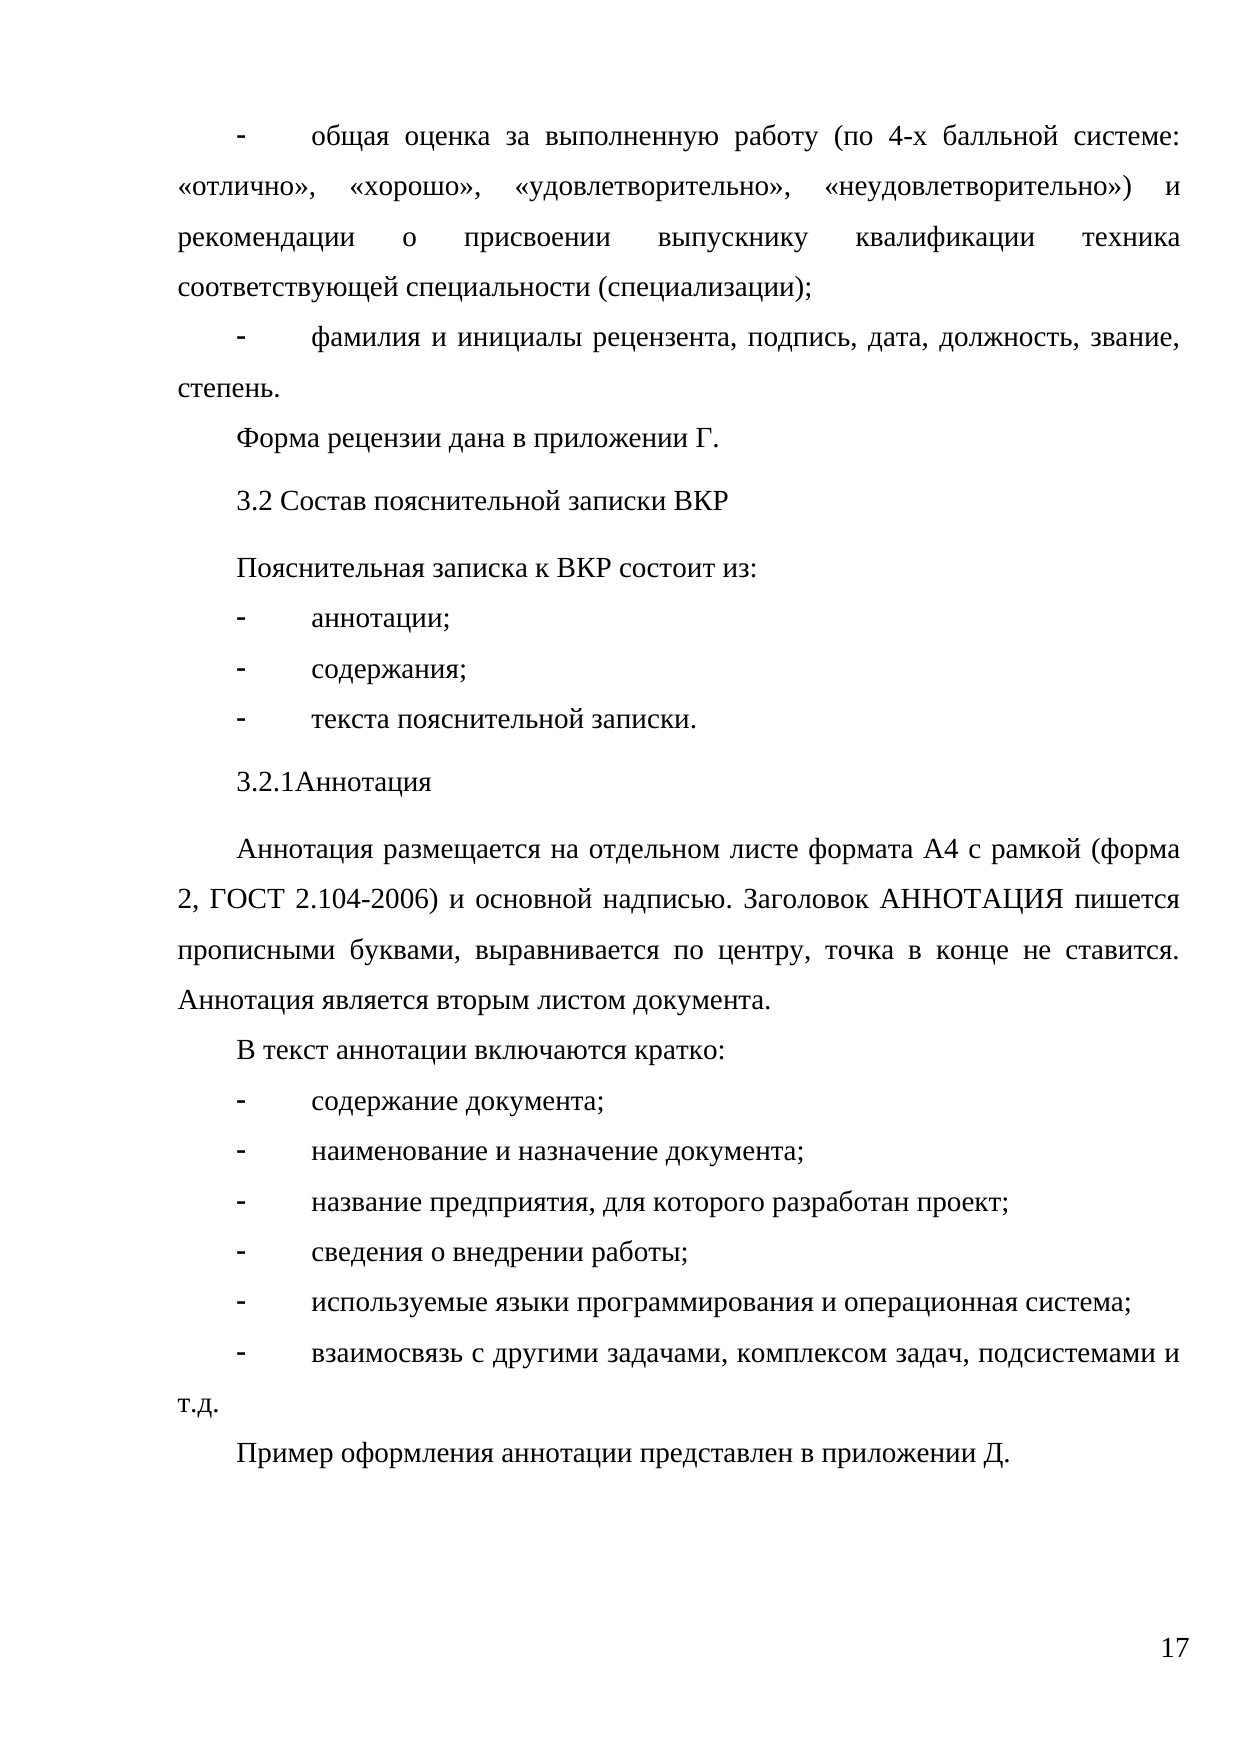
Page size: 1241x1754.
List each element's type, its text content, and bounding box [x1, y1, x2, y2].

list аннотации; [177, 600, 1181, 634]
list используемые языки программирования и операционная система; [177, 1284, 1181, 1318]
text В текст аннотации включаются кратко: [177, 1032, 1181, 1066]
list фамилия и инициалы рецензента, подпись, дата, должность, звание, степень. [177, 319, 1181, 403]
text Форма рецензии дана в приложении Г. [177, 420, 1181, 454]
text 3.2 Состав пояснительной записки ВКР [192, 483, 1181, 517]
list взаимосвязь с другими задачами, комплексом задач, подсистемами и т.д. [177, 1335, 1181, 1419]
text Пояснительная записка к ВКР состоит из: [177, 550, 1181, 584]
list содержания; [177, 651, 1181, 684]
list общая оценка за выполненную работу (по 4-х балльной системе: «отлично», «хорошо», «удовлетворительно», «неудовлетворительно») и рекомендации о присвоении выпускнику квалификации техника соответствующей специальности (специализации); [177, 118, 1181, 303]
list текста пояснительной записки. [177, 701, 1181, 735]
list содержание документа; [177, 1083, 1181, 1116]
text 3.2.1Аннотация [192, 764, 1181, 798]
text Пример оформления аннотации представлен в приложении Д. [177, 1436, 1181, 1469]
list наименование и назначение документа; [177, 1133, 1181, 1167]
list сведения о внедрении работы; [177, 1234, 1181, 1268]
text Аннотация размещается на отдельном листе формата А4 с рамкой (форма 2, ГОСТ 2.104-2006) и основной надписью. Заголовок АННОТАЦИЯ пишется прописными буквами, выравнивается по центру, точка в конце не ставится. Аннотация является вторым листом документа. [177, 831, 1181, 1016]
list название предприятия, для которого разработан проект; [177, 1184, 1181, 1217]
